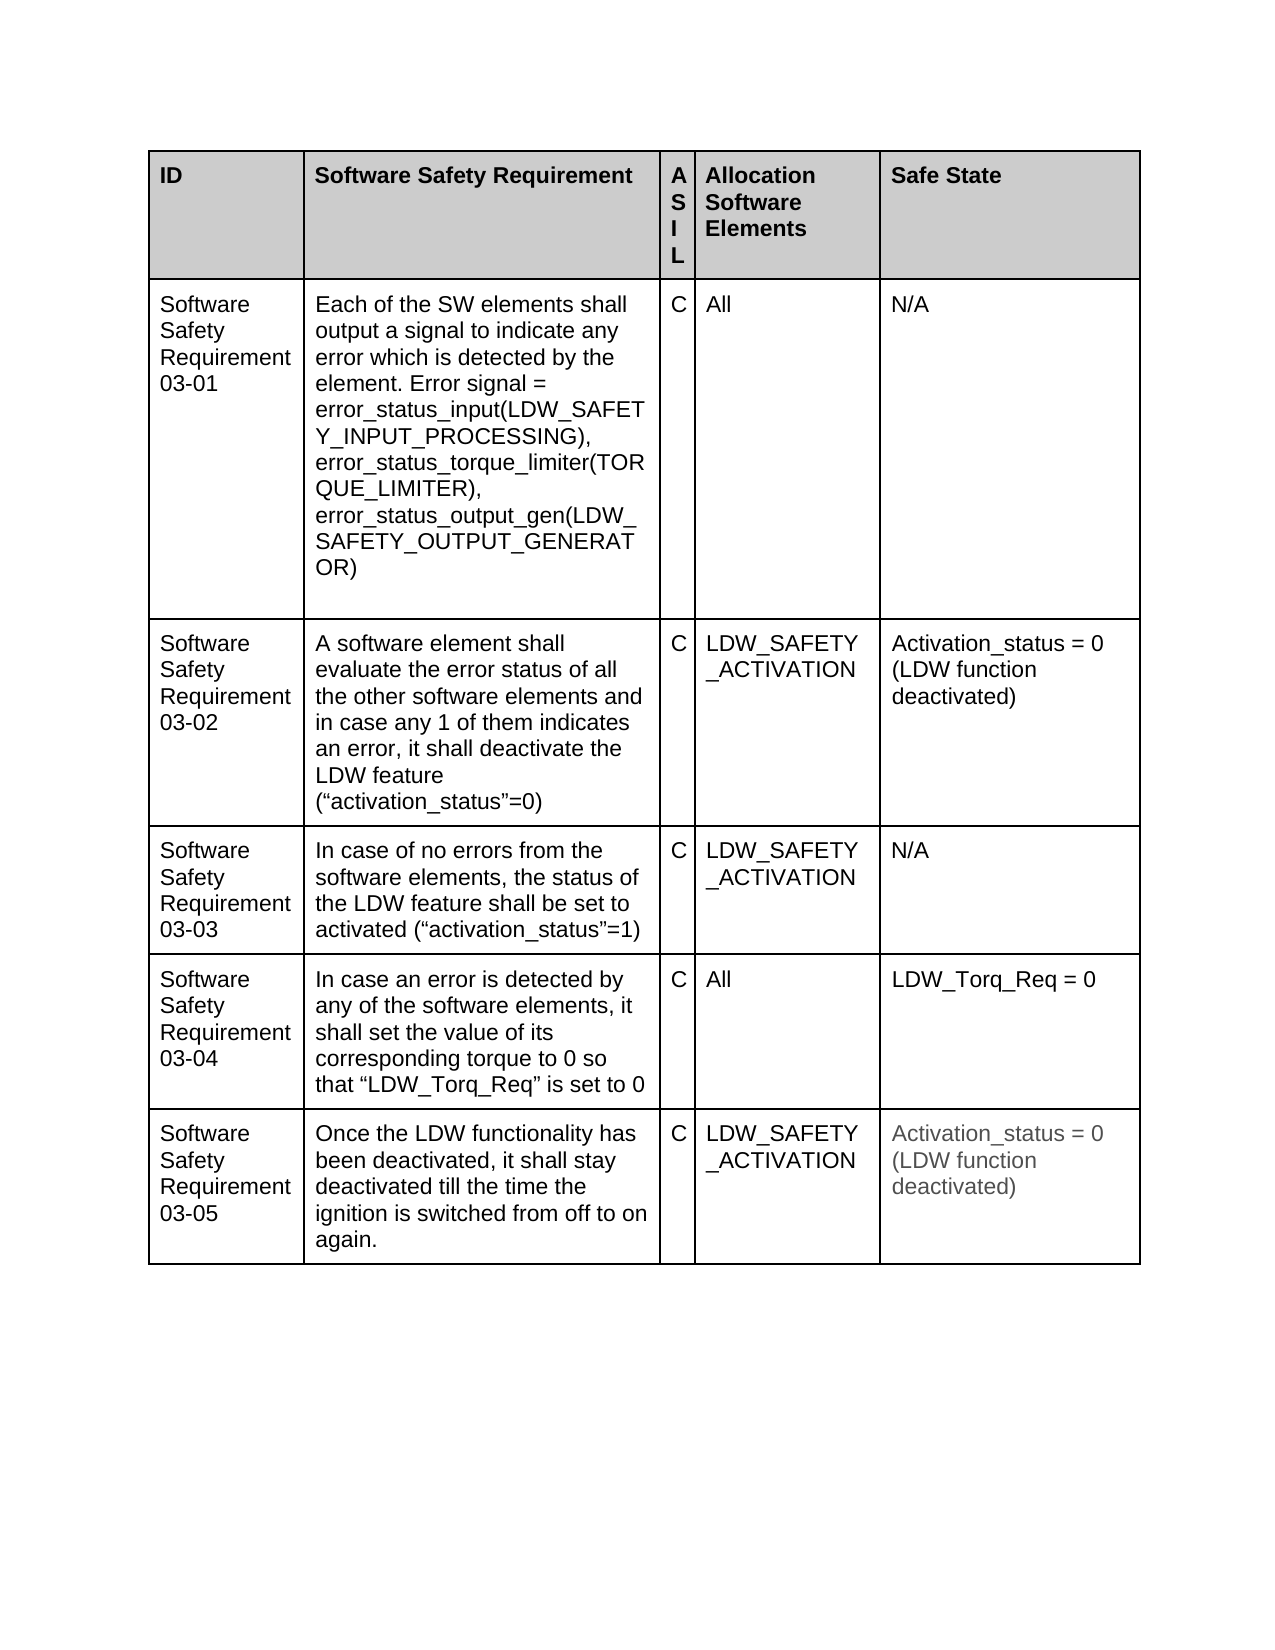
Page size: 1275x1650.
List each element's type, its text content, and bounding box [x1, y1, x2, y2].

table_cell LDW_Torq_Req = 0 [881, 955, 1139, 1108]
table_cell LDW_SAFETY_ACTIVATION [696, 620, 879, 825]
table_cell In case an error is detected by any of the software elements, it shall set the value of its corresponding torque to 0 so that “LDW_Torq_Req” is set to 0 [305, 955, 659, 1108]
table_cell N/A [881, 280, 1139, 617]
table_header ASIL [661, 152, 694, 278]
table_cell All [696, 955, 879, 1108]
table_header Safe State [881, 152, 1139, 278]
table_cell C [661, 955, 694, 1108]
table_cell LDW_SAFETY_ACTIVATION [696, 1110, 879, 1263]
table_header Software Safety Requirement [305, 152, 659, 278]
table_cell Each of the SW elements shall output a signal to indicate any error which is detected by the element. Error signal = error_status_input(LDW_SAFETY_INPUT_PROCESSING), error_status_torque_limiter(TORQUE_LIMITER), error_status_output_gen(LDW_SAFETY_OUTPUT_GENERATOR) [305, 280, 659, 617]
table_header ID [150, 152, 303, 278]
table_cell All [696, 280, 879, 617]
table_cell LDW_SAFETY_ACTIVATION [696, 827, 879, 953]
table_header Allocation Software Elements [696, 152, 879, 278]
table_cell Activation_status = 0 (LDW function deactivated) [881, 1110, 1139, 1263]
table_cell Software Safety Requirement03-04 [150, 955, 303, 1108]
table_cell Software Safety Requirement03-03 [150, 827, 303, 953]
table_cell A software element shall evaluate the error status of all the other software elements and in case any 1 of them indicates an error, it shall deactivate the LDW feature (“activation_status”=0) [305, 620, 659, 825]
table_cell C [661, 827, 694, 953]
table_cell Once the LDW functionality has been deactivated, it shall stay deactivated till the time the ignition is switched from off to on again. [305, 1110, 659, 1263]
table_cell Activation_status = 0 (LDW function deactivated) [881, 620, 1139, 825]
table_cell C [661, 280, 694, 617]
table_cell N/A [881, 827, 1139, 953]
table_cell Software Safety Requirement03-05 [150, 1110, 303, 1263]
table_cell In case of no errors from the software elements, the status of the LDW feature shall be set to activated (“activation_status”=1) [305, 827, 659, 953]
table_cell Software Safety Requirement03-01 [150, 280, 303, 617]
table_cell Software Safety Requirement03-02 [150, 620, 303, 825]
table_cell C [661, 1110, 694, 1263]
table_cell C [661, 620, 694, 825]
